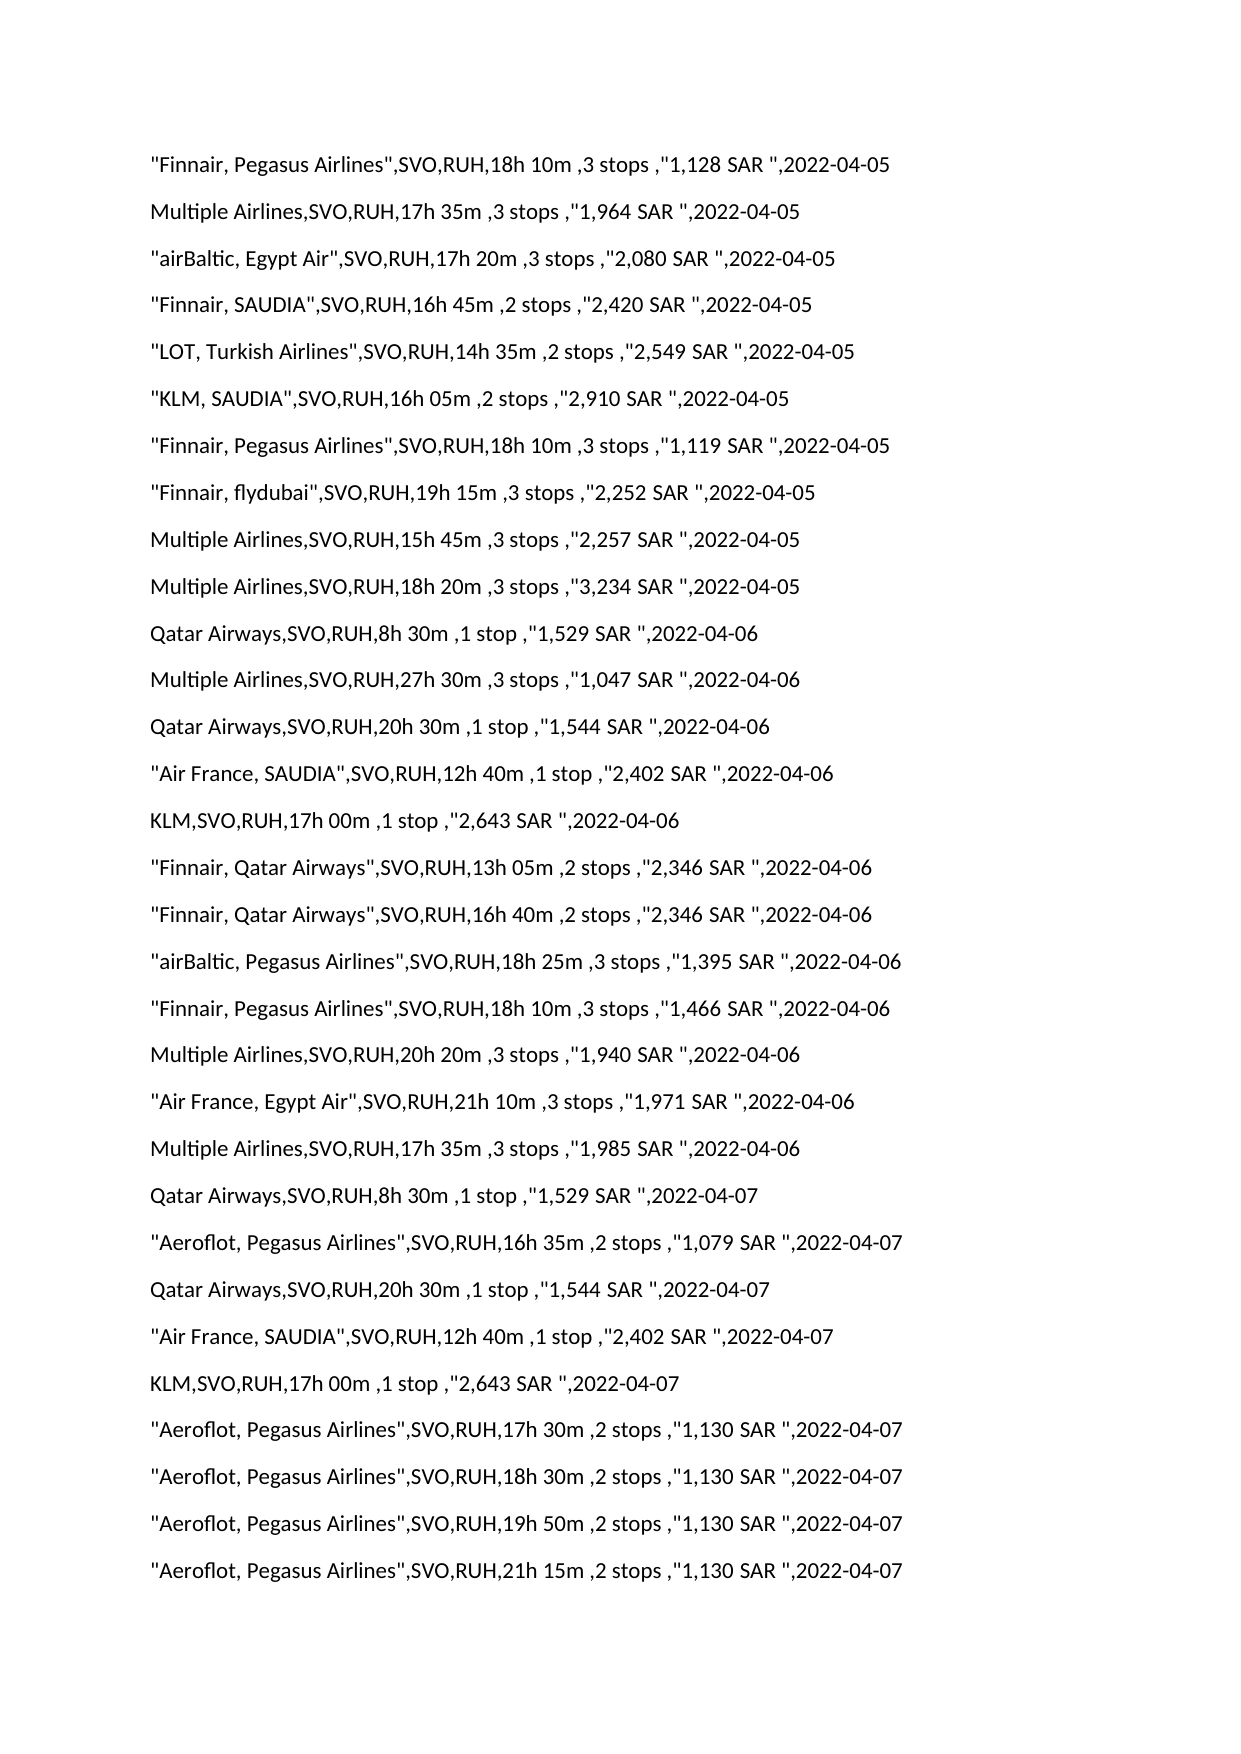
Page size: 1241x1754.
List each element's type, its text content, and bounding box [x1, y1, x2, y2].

text "Air France, SAUDIA",SVO,RUH,12h 40m ,1 stop ,"2,402 SAR ",2022-04-07 [150, 1322, 1090, 1350]
text "airBaltic, Egypt Air",SVO,RUH,17h 20m ,3 stops ,"2,080 SAR ",2022-04-05 [150, 244, 1090, 272]
text Multiple Airlines,SVO,RUH,20h 20m ,3 stops ,"1,940 SAR ",2022-04-06 [150, 1041, 1090, 1069]
text "Air France, Egypt Air",SVO,RUH,21h 10m ,3 stops ,"1,971 SAR ",2022-04-06 [150, 1087, 1090, 1116]
text "Aeroflot, Pegasus Airlines",SVO,RUH,16h 35m ,2 stops ,"1,079 SAR ",2022-04-07 [150, 1228, 1090, 1256]
text Multiple Airlines,SVO,RUH,18h 20m ,3 stops ,"3,234 SAR ",2022-04-05 [150, 572, 1090, 600]
text KLM,SVO,RUH,17h 00m ,1 stop ,"2,643 SAR ",2022-04-07 [150, 1369, 1090, 1397]
text "Finnair, Pegasus Airlines",SVO,RUH,18h 10m ,3 stops ,"1,119 SAR ",2022-04-05 [150, 431, 1090, 459]
text Qatar Airways,SVO,RUH,8h 30m ,1 stop ,"1,529 SAR ",2022-04-07 [150, 1181, 1090, 1209]
text "Air France, SAUDIA",SVO,RUH,12h 40m ,1 stop ,"2,402 SAR ",2022-04-06 [150, 759, 1090, 787]
text "Finnair, SAUDIA",SVO,RUH,16h 45m ,2 stops ,"2,420 SAR ",2022-04-05 [150, 291, 1090, 319]
text Multiple Airlines,SVO,RUH,15h 45m ,3 stops ,"2,257 SAR ",2022-04-05 [150, 525, 1090, 553]
text KLM,SVO,RUH,17h 00m ,1 stop ,"2,643 SAR ",2022-04-06 [150, 806, 1090, 834]
text Multiple Airlines,SVO,RUH,17h 35m ,3 stops ,"1,985 SAR ",2022-04-06 [150, 1134, 1090, 1162]
text Multiple Airlines,SVO,RUH,27h 30m ,3 stops ,"1,047 SAR ",2022-04-06 [150, 666, 1090, 694]
text "Aeroflot, Pegasus Airlines",SVO,RUH,21h 15m ,2 stops ,"1,130 SAR ",2022-04-07 [150, 1556, 1090, 1584]
text "LOT, Turkish Airlines",SVO,RUH,14h 35m ,2 stops ,"2,549 SAR ",2022-04-05 [150, 337, 1090, 366]
text "Finnair, Pegasus Airlines",SVO,RUH,18h 10m ,3 stops ,"1,466 SAR ",2022-04-06 [150, 994, 1090, 1022]
text Multiple Airlines,SVO,RUH,17h 35m ,3 stops ,"1,964 SAR ",2022-04-05 [150, 197, 1090, 225]
text "Finnair, Qatar Airways",SVO,RUH,13h 05m ,2 stops ,"2,346 SAR ",2022-04-06 [150, 853, 1090, 881]
text "Finnair, Qatar Airways",SVO,RUH,16h 40m ,2 stops ,"2,346 SAR ",2022-04-06 [150, 900, 1090, 928]
text "Aeroflot, Pegasus Airlines",SVO,RUH,19h 50m ,2 stops ,"1,130 SAR ",2022-04-07 [150, 1509, 1090, 1537]
text "Finnair, flydubai",SVO,RUH,19h 15m ,3 stops ,"2,252 SAR ",2022-04-05 [150, 478, 1090, 506]
text Qatar Airways,SVO,RUH,8h 30m ,1 stop ,"1,529 SAR ",2022-04-06 [150, 619, 1090, 647]
text "KLM, SAUDIA",SVO,RUH,16h 05m ,2 stops ,"2,910 SAR ",2022-04-05 [150, 384, 1090, 412]
text "Aeroflot, Pegasus Airlines",SVO,RUH,18h 30m ,2 stops ,"1,130 SAR ",2022-04-07 [150, 1462, 1090, 1491]
text Qatar Airways,SVO,RUH,20h 30m ,1 stop ,"1,544 SAR ",2022-04-07 [150, 1275, 1090, 1303]
text "Finnair, Pegasus Airlines",SVO,RUH,18h 10m ,3 stops ,"1,128 SAR ",2022-04-05 [150, 150, 1090, 178]
text "airBaltic, Pegasus Airlines",SVO,RUH,18h 25m ,3 stops ,"1,395 SAR ",2022-04-06 [150, 947, 1090, 975]
text "Aeroflot, Pegasus Airlines",SVO,RUH,17h 30m ,2 stops ,"1,130 SAR ",2022-04-07 [150, 1416, 1090, 1444]
text Qatar Airways,SVO,RUH,20h 30m ,1 stop ,"1,544 SAR ",2022-04-06 [150, 712, 1090, 741]
